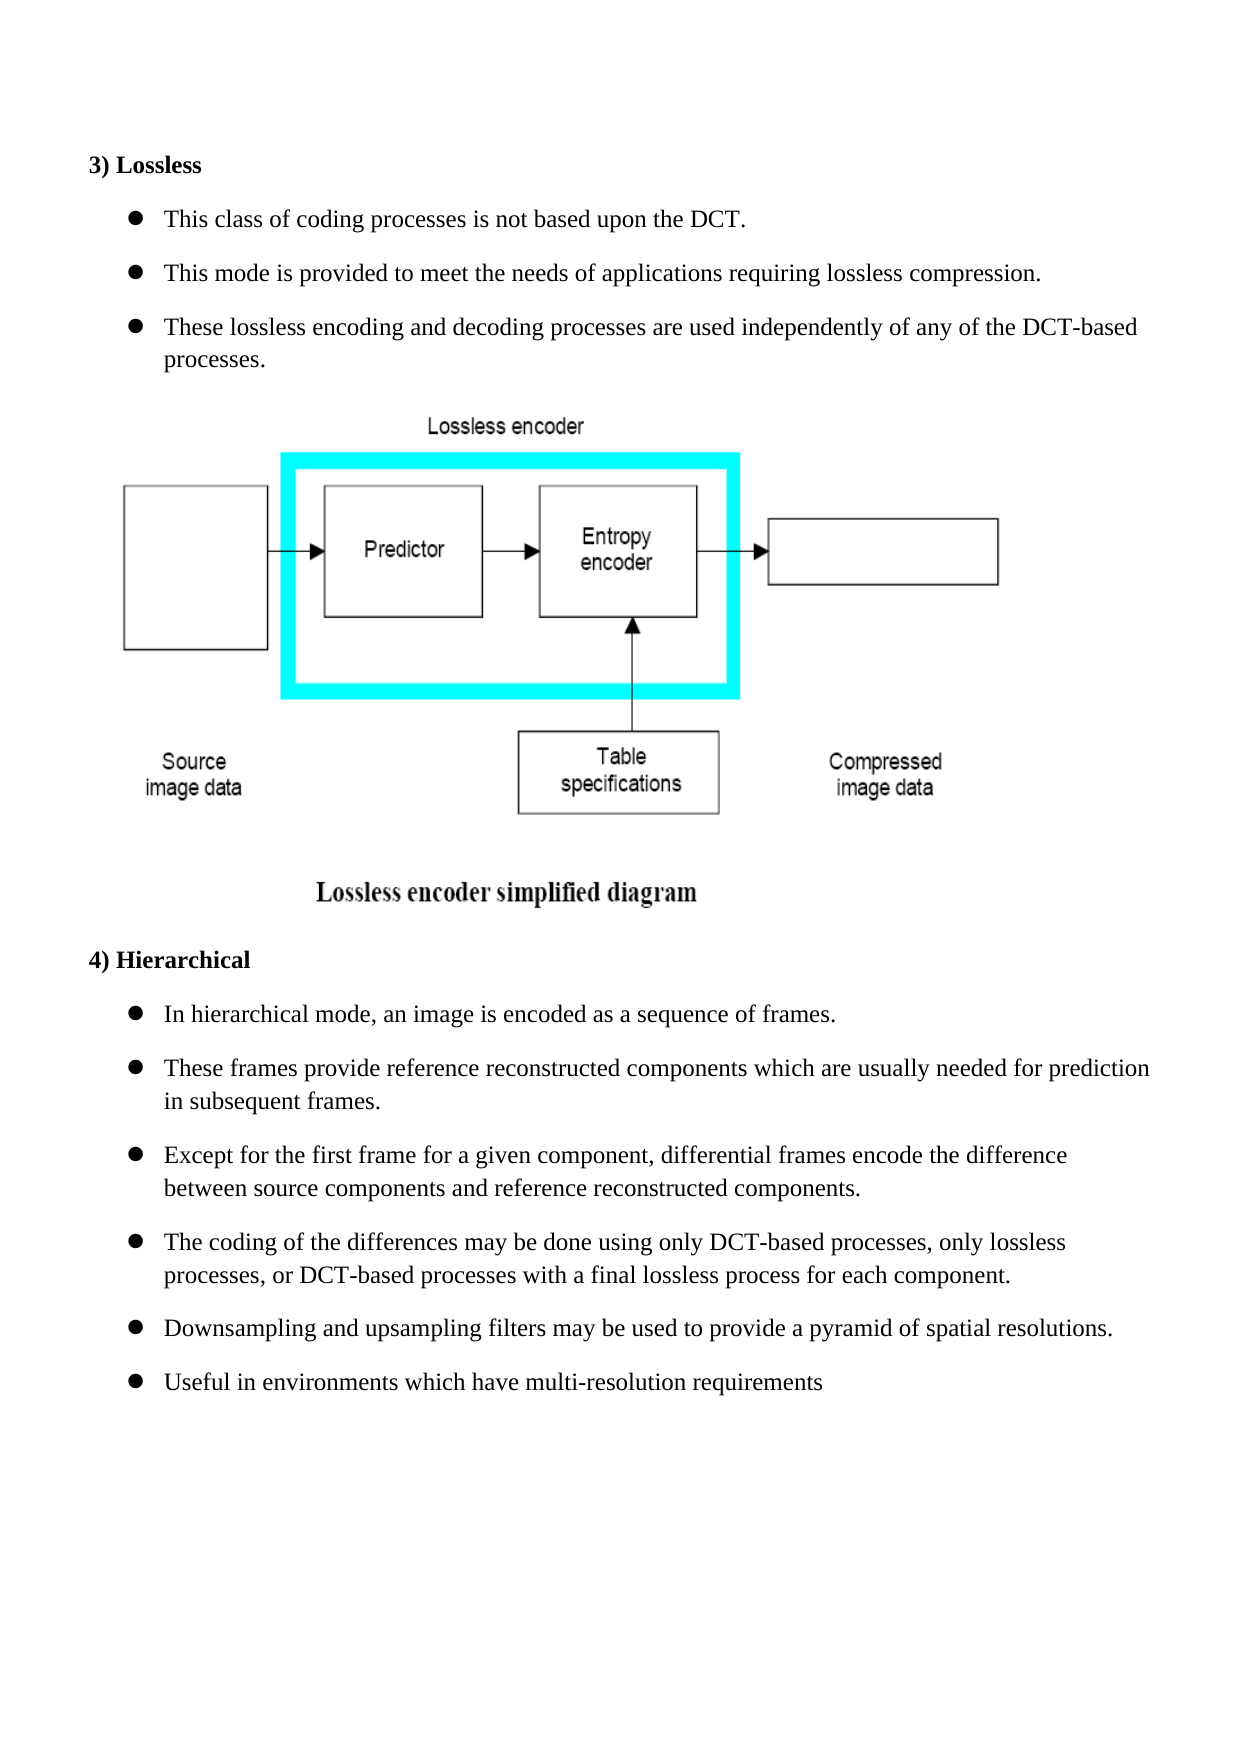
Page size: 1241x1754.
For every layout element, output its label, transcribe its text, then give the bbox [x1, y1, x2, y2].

list This mode is provided to meet the needs of applications requiring lossless compression. [126, 258, 1152, 286]
list Downsampling and upsampling filters may be used to provide a pyramid of spatial resolutions. [126, 1313, 1152, 1342]
list This class of coding processes is not based upon the DCT. [126, 204, 1152, 233]
text 4) Hierarchical [89, 945, 1152, 974]
list Useful in environments which have multi-resolution requirements [126, 1367, 1152, 1396]
list The coding of the differences may be done using only DCT-based processes, only lossless processes, or DCT-based processes with a final lossless process for each component. [126, 1227, 1152, 1288]
picture [88, 398, 1029, 921]
list These frames provide reference reconstructed components which are usually needed for prediction in subsequent frames. [126, 1053, 1152, 1115]
list In hierarchical mode, an image is encoded as a sequence of frames. [126, 999, 1152, 1028]
list Except for the first frame for a given component, differential frames encode the difference between source components and reference reconstructed components. [126, 1140, 1152, 1202]
text 3) Lossless [89, 150, 1152, 179]
list These lossless encoding and decoding processes are used independently of any of the DCT-based processes. [126, 312, 1152, 373]
